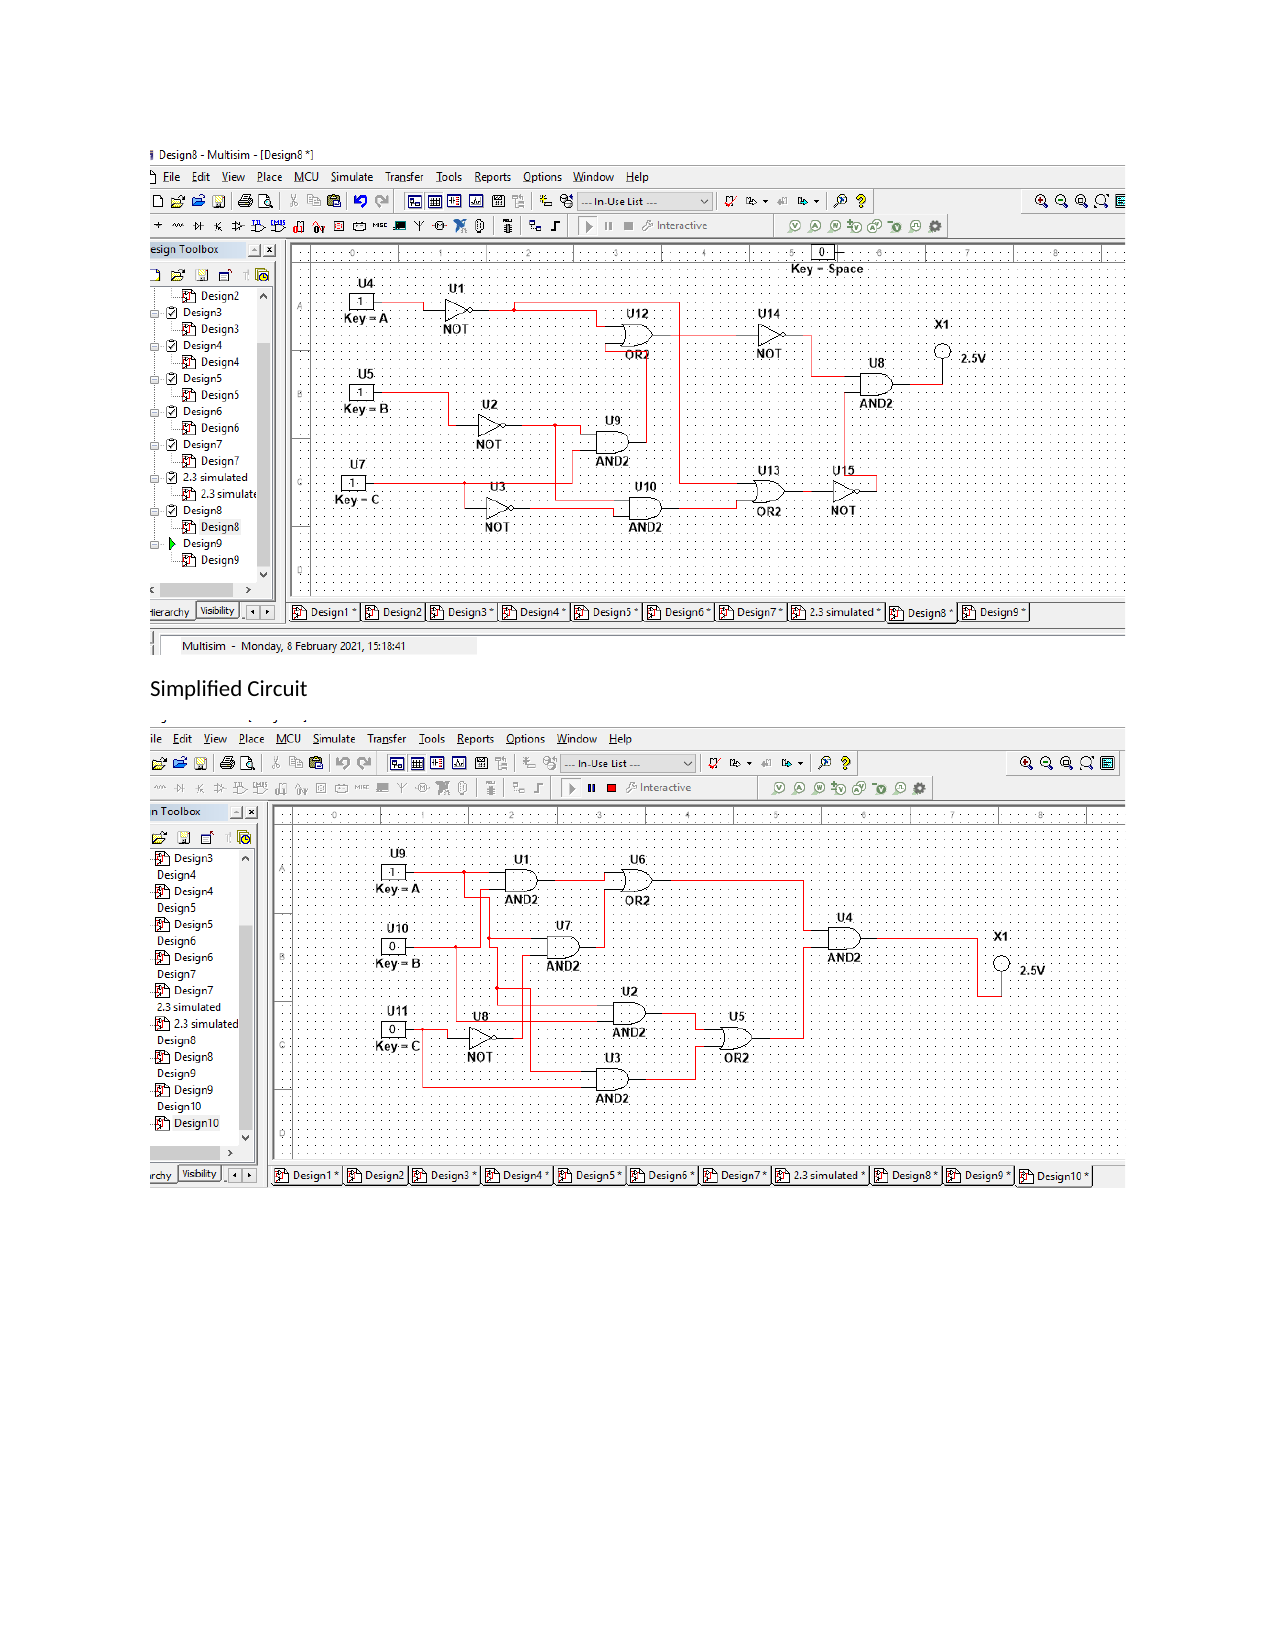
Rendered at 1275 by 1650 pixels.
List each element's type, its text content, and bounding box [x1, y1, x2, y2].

text Simplified Circuit [150, 674, 1125, 702]
picture [150, 150, 1125, 655]
picture [150, 720, 1125, 1188]
